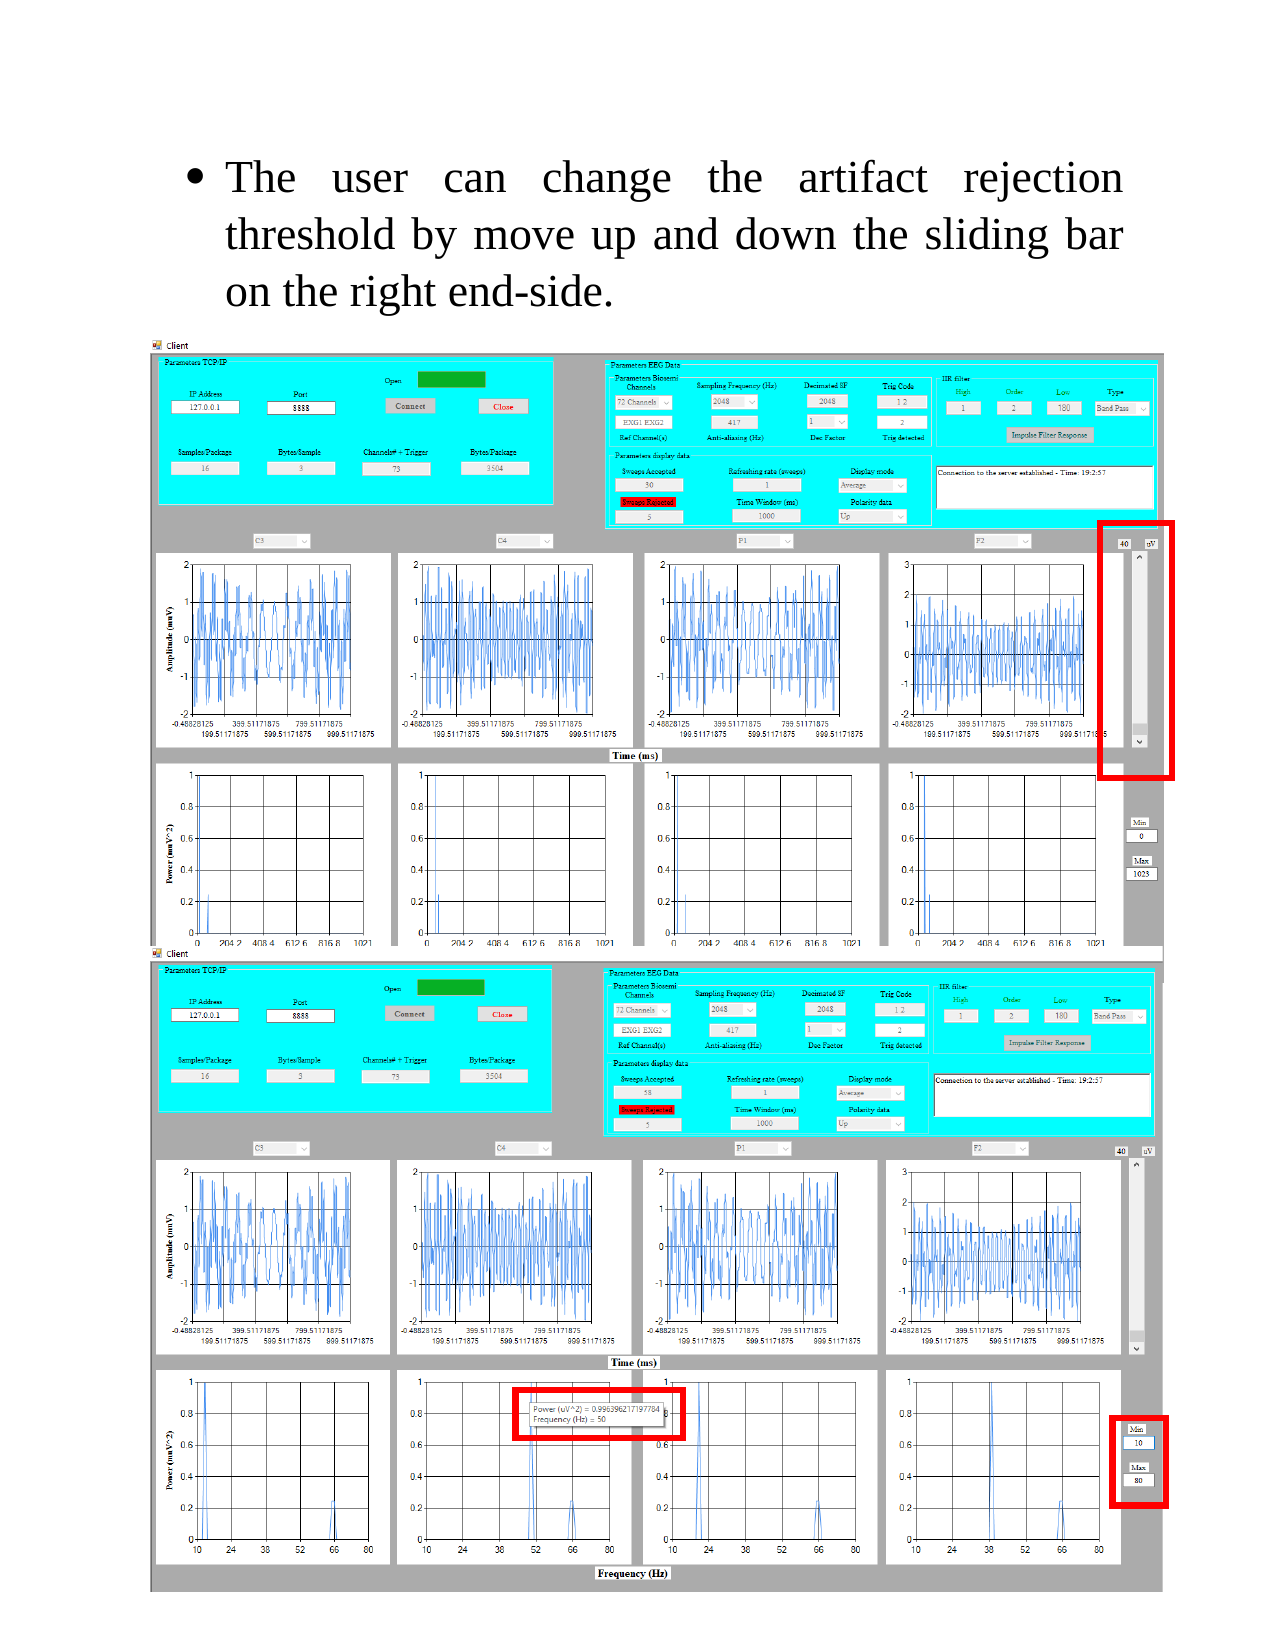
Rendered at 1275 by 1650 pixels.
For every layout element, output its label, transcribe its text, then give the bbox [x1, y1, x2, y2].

picture [1116, 1421, 1163, 1502]
picture [1103, 526, 1164, 775]
list The user can change the artifact rejection threshold by move up and down the sliding bar on the right end-side. [187, 150, 1125, 316]
picture [150, 337, 1164, 1592]
